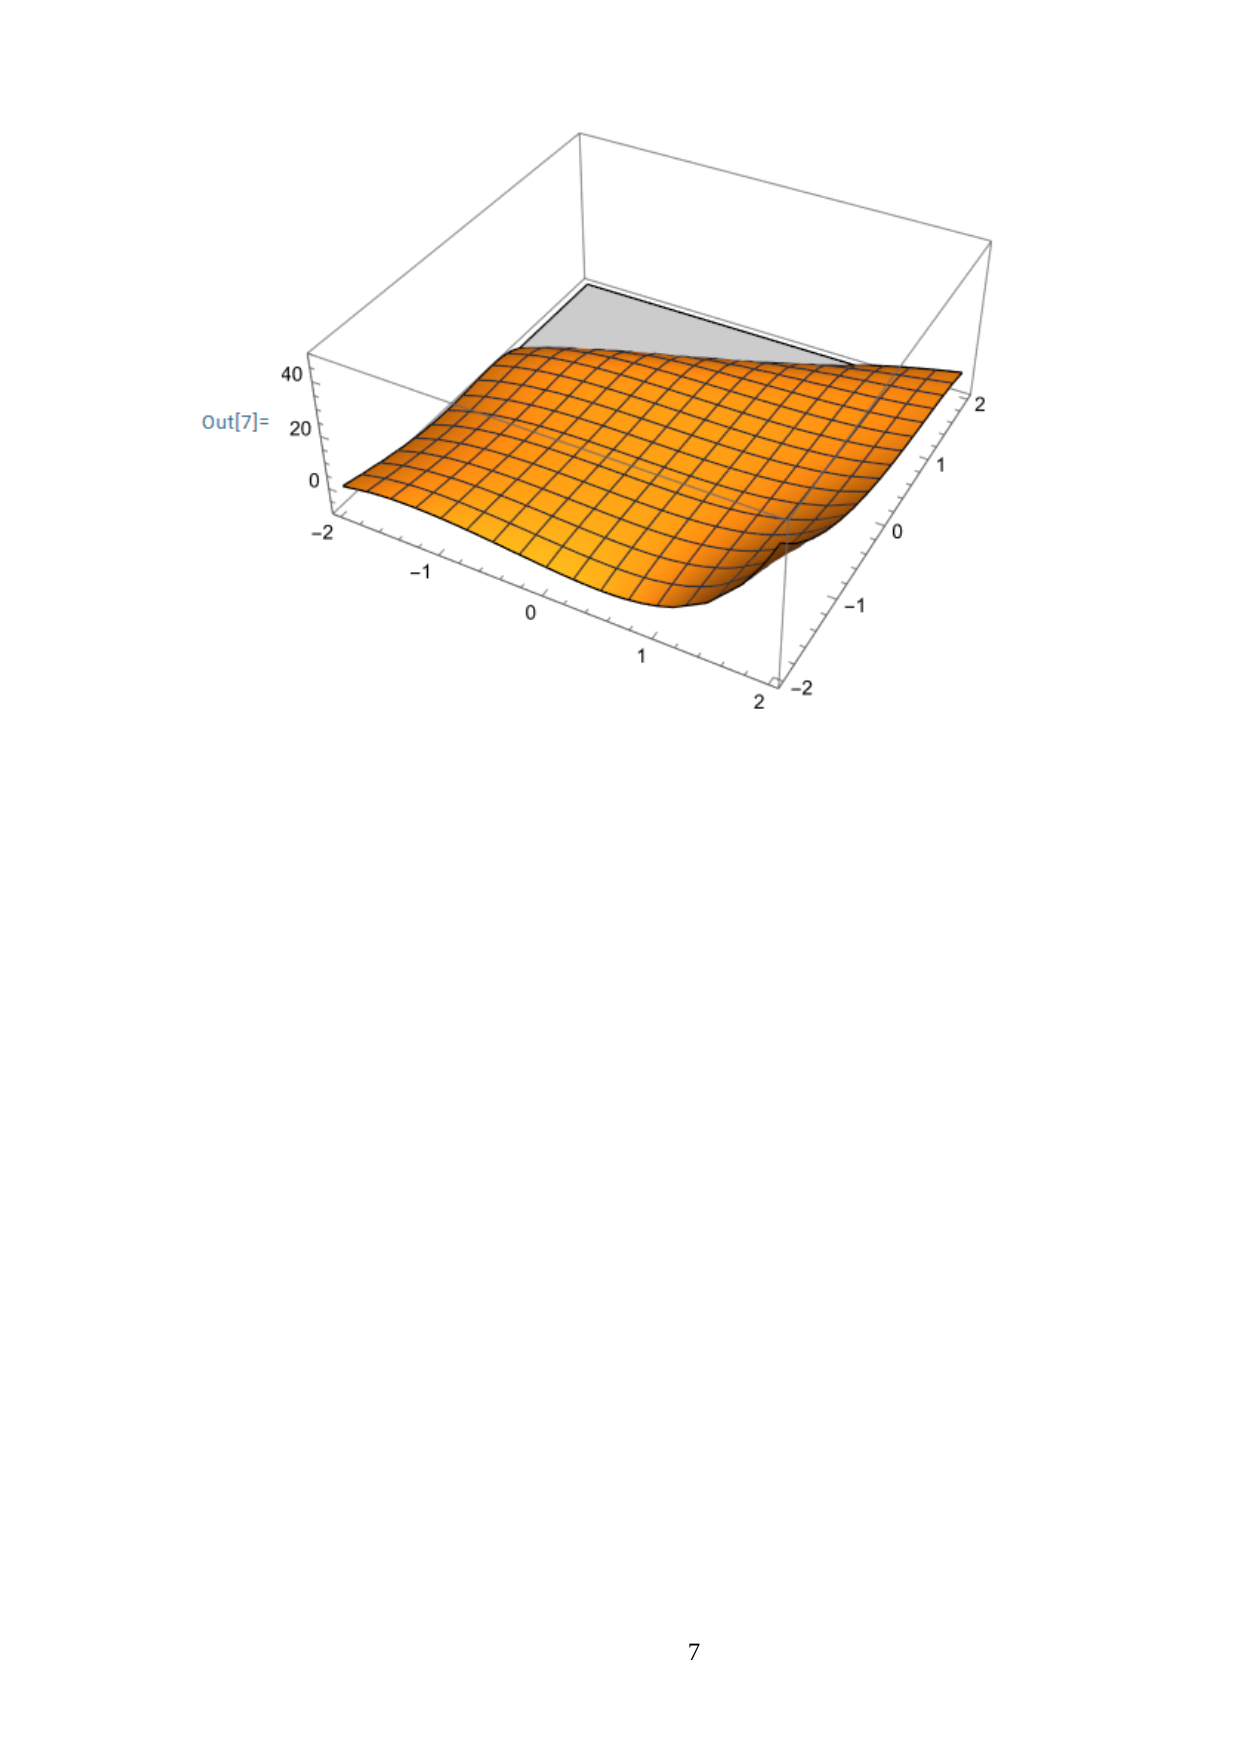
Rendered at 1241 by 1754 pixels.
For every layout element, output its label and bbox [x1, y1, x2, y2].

picture [177, 118, 1152, 740]
